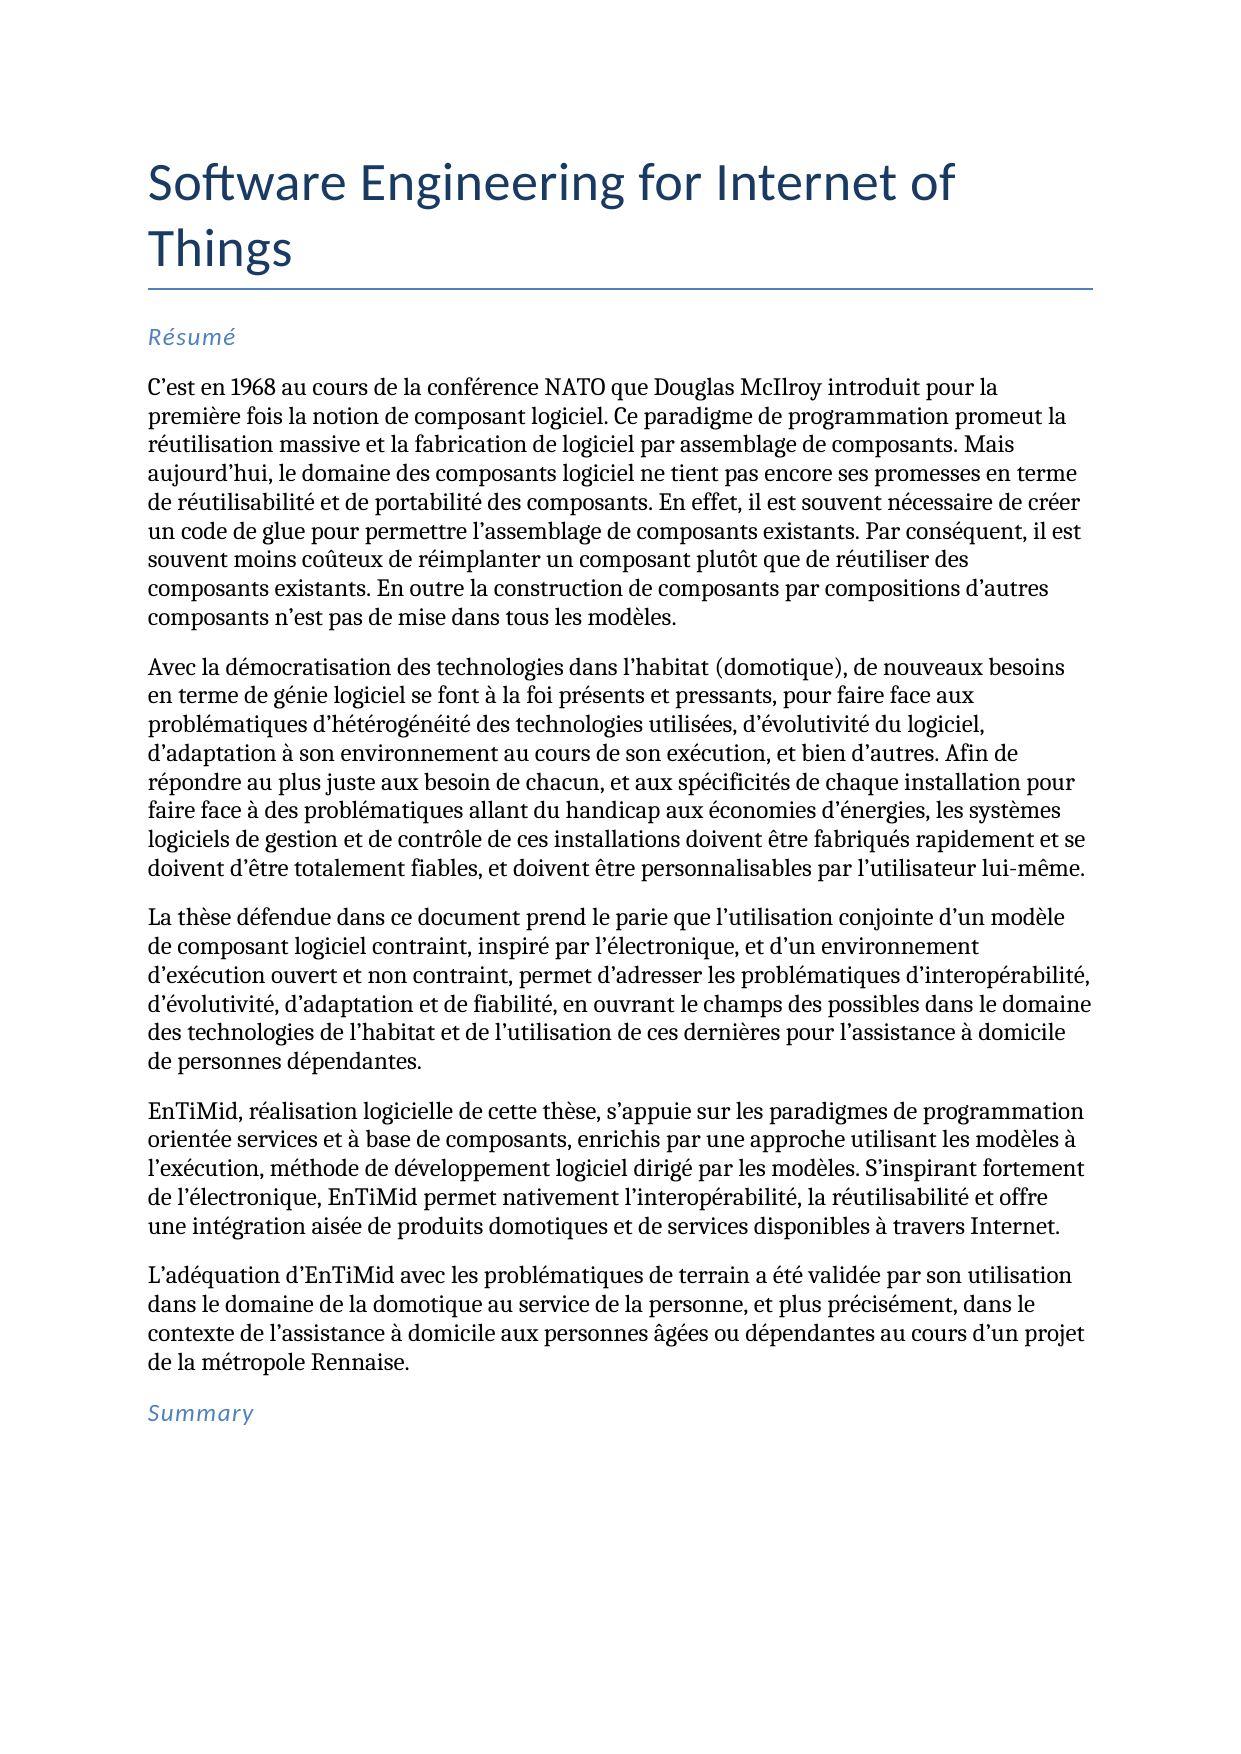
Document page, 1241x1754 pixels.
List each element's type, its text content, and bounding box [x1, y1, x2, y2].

subtitle Summary [148, 1397, 1093, 1428]
subtitle EnTiMid, réalisation logicielle de cette thèse, s’appuie sur les paradigmes de programmation orientée services et à base de composants, enrichis par une approche utilisant les modèles à l’exécution, méthode de développement logiciel dirigé par les modèles. S’inspirant fortement de l’électronique, EnTiMid permet nativement l’interopérabilité, la réutilisabilité et offre une intégration aisée de produits domotiques et de services disponibles à travers Internet. [148, 1097, 1093, 1240]
title Software Engineering for Internet of Things [148, 148, 1093, 288]
subtitle Résumé [148, 322, 1093, 352]
subtitle L’adéquation d’EnTiMid avec les problématiques de terrain a été validée par son utilisation dans le domaine de la domotique au service de la personne, et plus précisément, dans le contexte de l’assistance à domicile aux personnes âgées ou dépendantes au cours d’un projet de la métropole Rennaise. [148, 1261, 1093, 1376]
subtitle C’est en 1968 au cours de la conférence NATO que Douglas McIlroy introduit pour la première fois la notion de composant logiciel. Ce paradigme de programmation promeut la réutilisation massive et la fabrication de logiciel par assemblage de composants. Mais aujourd’hui, le domaine des composants logiciel ne tient pas encore ses promesses en terme de réutilisabilité et de portabilité des composants. En effet, il est souvent nécessaire de créer un code de glue pour permettre l’assemblage de composants existants. Par conséquent, il est souvent moins coûteux de réimplanter un composant plutôt que de réutiliser des composants existants. En outre la construction de composants par compositions d’autres composants n’est pas de mise dans tous les modèles. [148, 373, 1093, 632]
subtitle La thèse défendue dans ce document prend le parie que l’utilisation conjointe d’un modèle de composant logiciel contraint, inspiré par l’électronique, et d’un environnement d’exécution ouvert et non contraint, permet d’adresser les problématiques d’interopérabilité, d’évolutivité, d’adaptation et de fiabilité, en ouvrant le champs des possibles dans le domaine des technologies de l’habitat et de l’utilisation de ces dernières pour l’assistance à domicile de personnes dépendantes. [148, 903, 1093, 1076]
subtitle Avec la démocratisation des technologies dans l’habitat (domotique), de nouveaux besoins en terme de génie logiciel se font à la foi présents et pressants, pour faire face aux problématiques d’hétérogénéité des technologies utilisées, d’évolutivité du logiciel, d’adaptation à son environnement au cours de son exécution, et bien d’autres. Afin de répondre au plus juste aux besoin de chacun, et aux spécificités de chaque installation pour faire face à des problématiques allant du handicap aux économies d’énergies, les systèmes logiciels de gestion et de contrôle de ces installations doivent être fabriqués rapidement et se doivent d’être totalement fiables, et doivent être personnalisables par l’utilisateur lui-même. [148, 652, 1093, 882]
